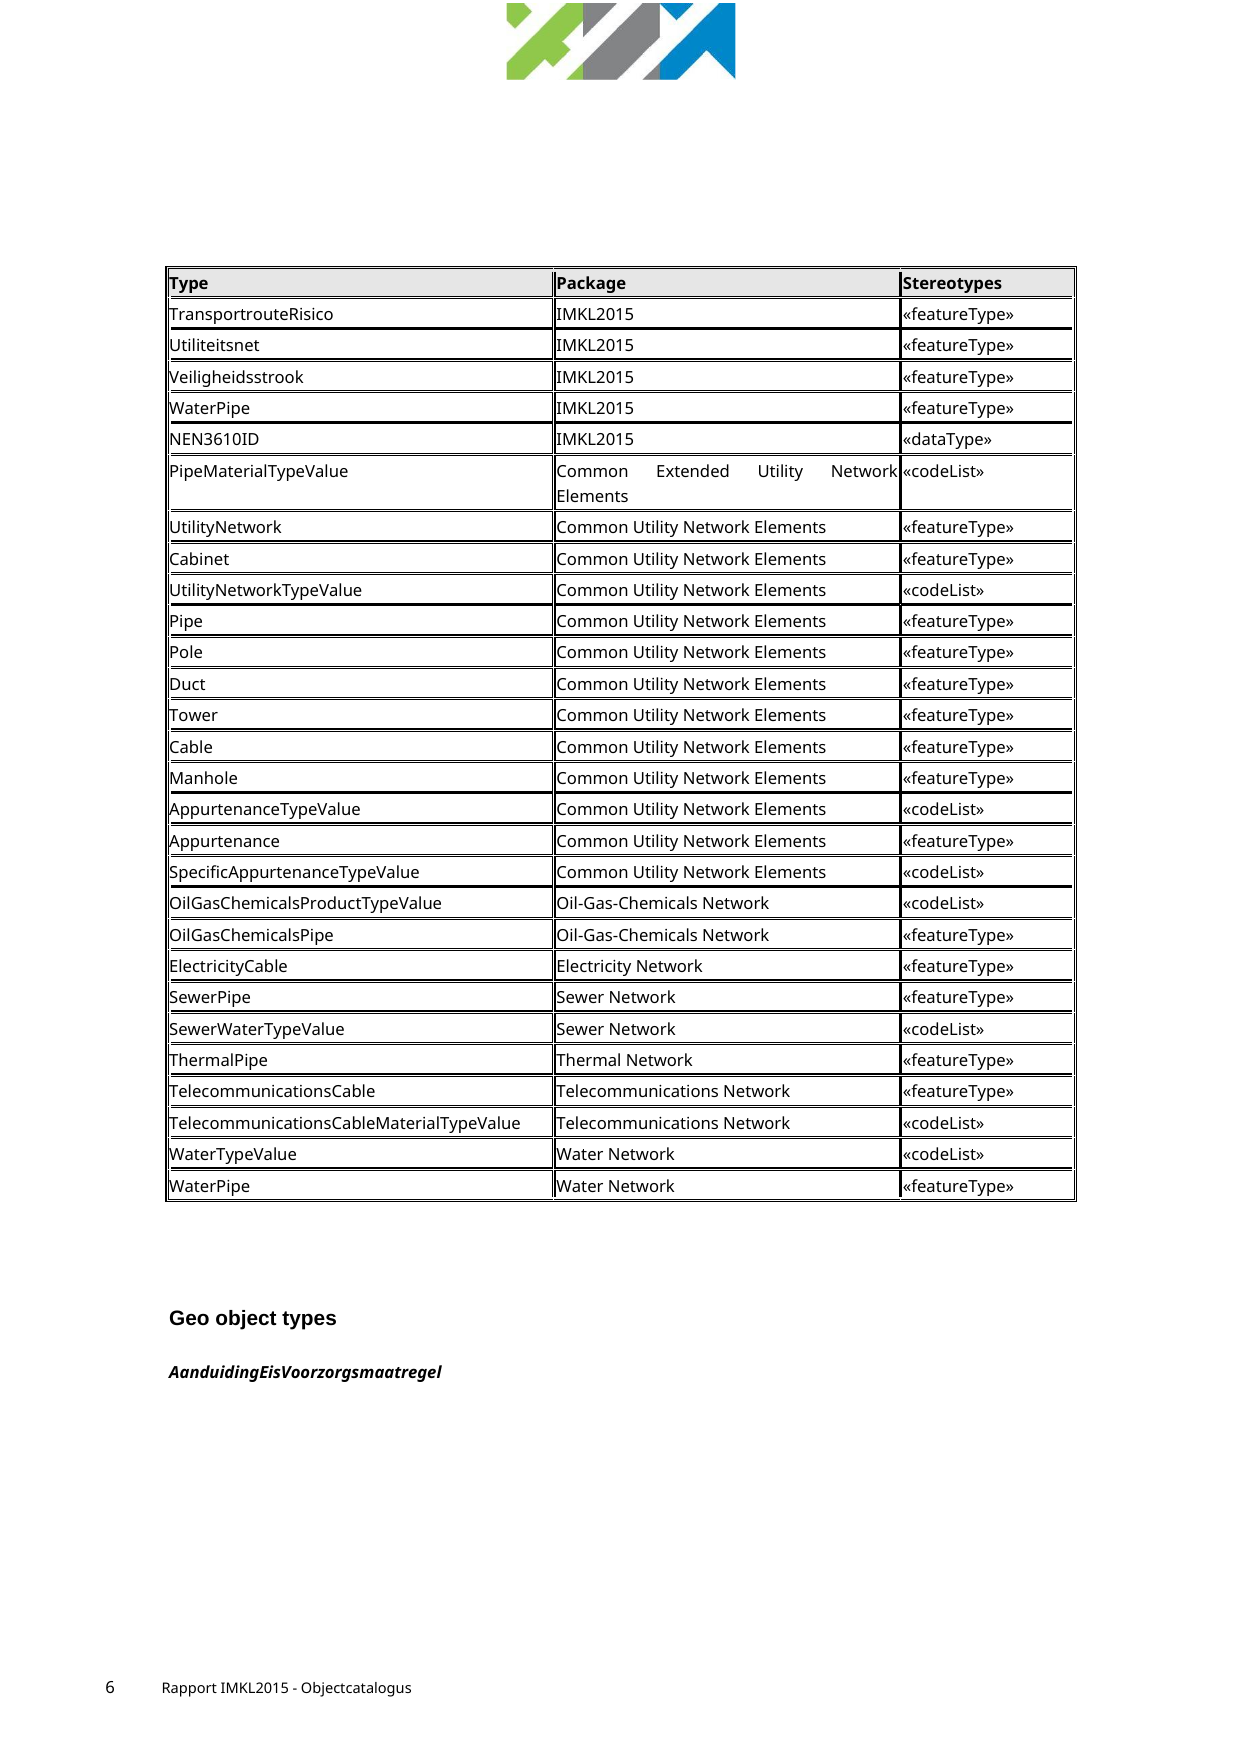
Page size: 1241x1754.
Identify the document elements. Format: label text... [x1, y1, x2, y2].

table_cell «featureType» [902, 358, 1074, 390]
table_cell UtilityNetwork [167, 509, 554, 540]
table_cell Manhole [169, 760, 552, 791]
table_cell Common Utility Network Elements [556, 763, 899, 791]
table_cell Cabinet [169, 540, 552, 571]
table_cell SewerWaterTypeValue [169, 1010, 552, 1042]
table_cell Common Extended Utility Network Elements [556, 456, 899, 509]
table_cell Tower [167, 697, 554, 728]
table_cell IMKL2015 [556, 424, 899, 452]
table_cell IMKL2015 [556, 299, 899, 327]
table_cell Common Utility Network Elements [556, 512, 899, 540]
table_cell TelecommunicationsCableMaterialTypeValue [169, 1105, 552, 1136]
table_cell OilGasChemicalsProductTypeValue [169, 885, 552, 916]
table_cell «codeList» [900, 854, 1075, 885]
table_cell Electricity Network [556, 951, 899, 979]
table_cell «featureType» [902, 728, 1074, 759]
table_cell SewerPipe [169, 979, 552, 1010]
table_cell «featureType» [900, 296, 1075, 327]
table_cell OilGasChemicalsPipe [169, 916, 552, 948]
picture [677, 50, 736, 80]
table_cell Common Utility Network Elements [556, 638, 899, 666]
picture [506, 3, 718, 80]
table_cell «featureType» [902, 822, 1074, 854]
table_cell Appurtenance [169, 822, 552, 854]
table_cell «dataType» [902, 421, 1074, 452]
table_cell Common Utility Network Elements [556, 826, 899, 854]
table_cell Utiliteitsnet [169, 327, 552, 358]
table_cell Common Utility Network Elements [556, 732, 899, 759]
table_cell «codeList» [902, 1010, 1074, 1042]
table_cell Pole [169, 634, 552, 666]
table_cell TransportrouteRisico [167, 296, 554, 327]
table_cell Sewer Network [556, 1014, 899, 1042]
table_cell «codeList» [902, 885, 1074, 916]
table_cell «featureType» [900, 666, 1075, 697]
table_cell PipeMaterialTypeValue [169, 453, 552, 509]
table_cell «featureType» [902, 634, 1074, 666]
table_cell Common Utility Network Elements [556, 544, 899, 571]
table_cell WaterPipe [167, 390, 554, 421]
table_cell Oil-Gas-Chemicals Network [556, 920, 899, 948]
table_header Package [554, 269, 900, 296]
table_cell ElectricityCable [167, 948, 554, 979]
table_cell Water Network [556, 1139, 899, 1167]
subtitle AanduidingEisVoorzorgsmaatregel [169, 1359, 1071, 1384]
table_cell «codeList» [902, 791, 1074, 822]
table_cell «featureType» [902, 1073, 1074, 1104]
table_cell «featureType» [902, 603, 1075, 634]
table_cell IMKL2015 [556, 393, 899, 421]
table_cell TelecommunicationsCable [169, 1073, 552, 1104]
table_cell «featureType» [900, 1042, 1075, 1073]
table_cell UtilityNetworkTypeValue [169, 571, 552, 603]
table_cell Thermal Network [556, 1045, 899, 1073]
table_cell «featureType» [900, 948, 1075, 979]
table_cell NEN3610ID [169, 421, 552, 452]
table_cell «featureType» [900, 509, 1075, 540]
table_cell IMKL2015 [556, 330, 899, 358]
table_cell Common Utility Network Elements [556, 700, 899, 728]
table_cell AppurtenanceTypeValue [169, 791, 552, 822]
table_cell «codeList» [902, 1105, 1074, 1136]
table_cell Common Utility Network Elements [556, 606, 899, 634]
table_cell «featureType» [902, 540, 1074, 571]
table_cell Cable [169, 728, 552, 759]
table_header Stereotypes [900, 269, 1074, 296]
table_cell IMKL2015 [556, 362, 899, 390]
table_cell Common Utility Network Elements [556, 857, 899, 885]
table_cell «featureType» [900, 697, 1075, 728]
table_cell Telecommunications Network [556, 1077, 899, 1104]
table_cell «featureType» [900, 390, 1075, 421]
table_cell Common Utility Network Elements [556, 794, 899, 822]
table_header Type [167, 267, 554, 296]
table_cell Sewer Network [556, 983, 899, 1010]
table_cell WaterPipe [169, 1167, 554, 1198]
table_cell Duct [167, 666, 554, 697]
table_cell «featureType» [902, 327, 1074, 358]
table_cell «featureType» [902, 760, 1074, 791]
table_cell Common Utility Network Elements [556, 575, 899, 603]
table_cell WaterTypeValue [167, 1136, 554, 1167]
table_cell Oil-Gas-Chemicals Network [556, 888, 899, 916]
table_cell ThermalPipe [167, 1042, 554, 1073]
table_cell Water Network [554, 1171, 900, 1198]
table_cell Veiligheidsstrook [169, 358, 552, 390]
table_cell «codeList» [902, 571, 1074, 603]
table_cell Common Utility Network Elements [556, 669, 899, 697]
table_cell Telecommunications Network [556, 1108, 899, 1136]
table_cell «codeList» [900, 1136, 1075, 1167]
table_cell «codeList» [902, 453, 1074, 509]
table_cell «featureType» [900, 1167, 1074, 1198]
table_cell «featureType» [902, 979, 1074, 1010]
table_cell «featureType» [902, 916, 1074, 948]
table_cell Pipe [167, 603, 552, 634]
subtitle Geo object types [169, 1306, 1071, 1329]
table_cell SpecificAppurtenanceTypeValue [167, 854, 554, 885]
